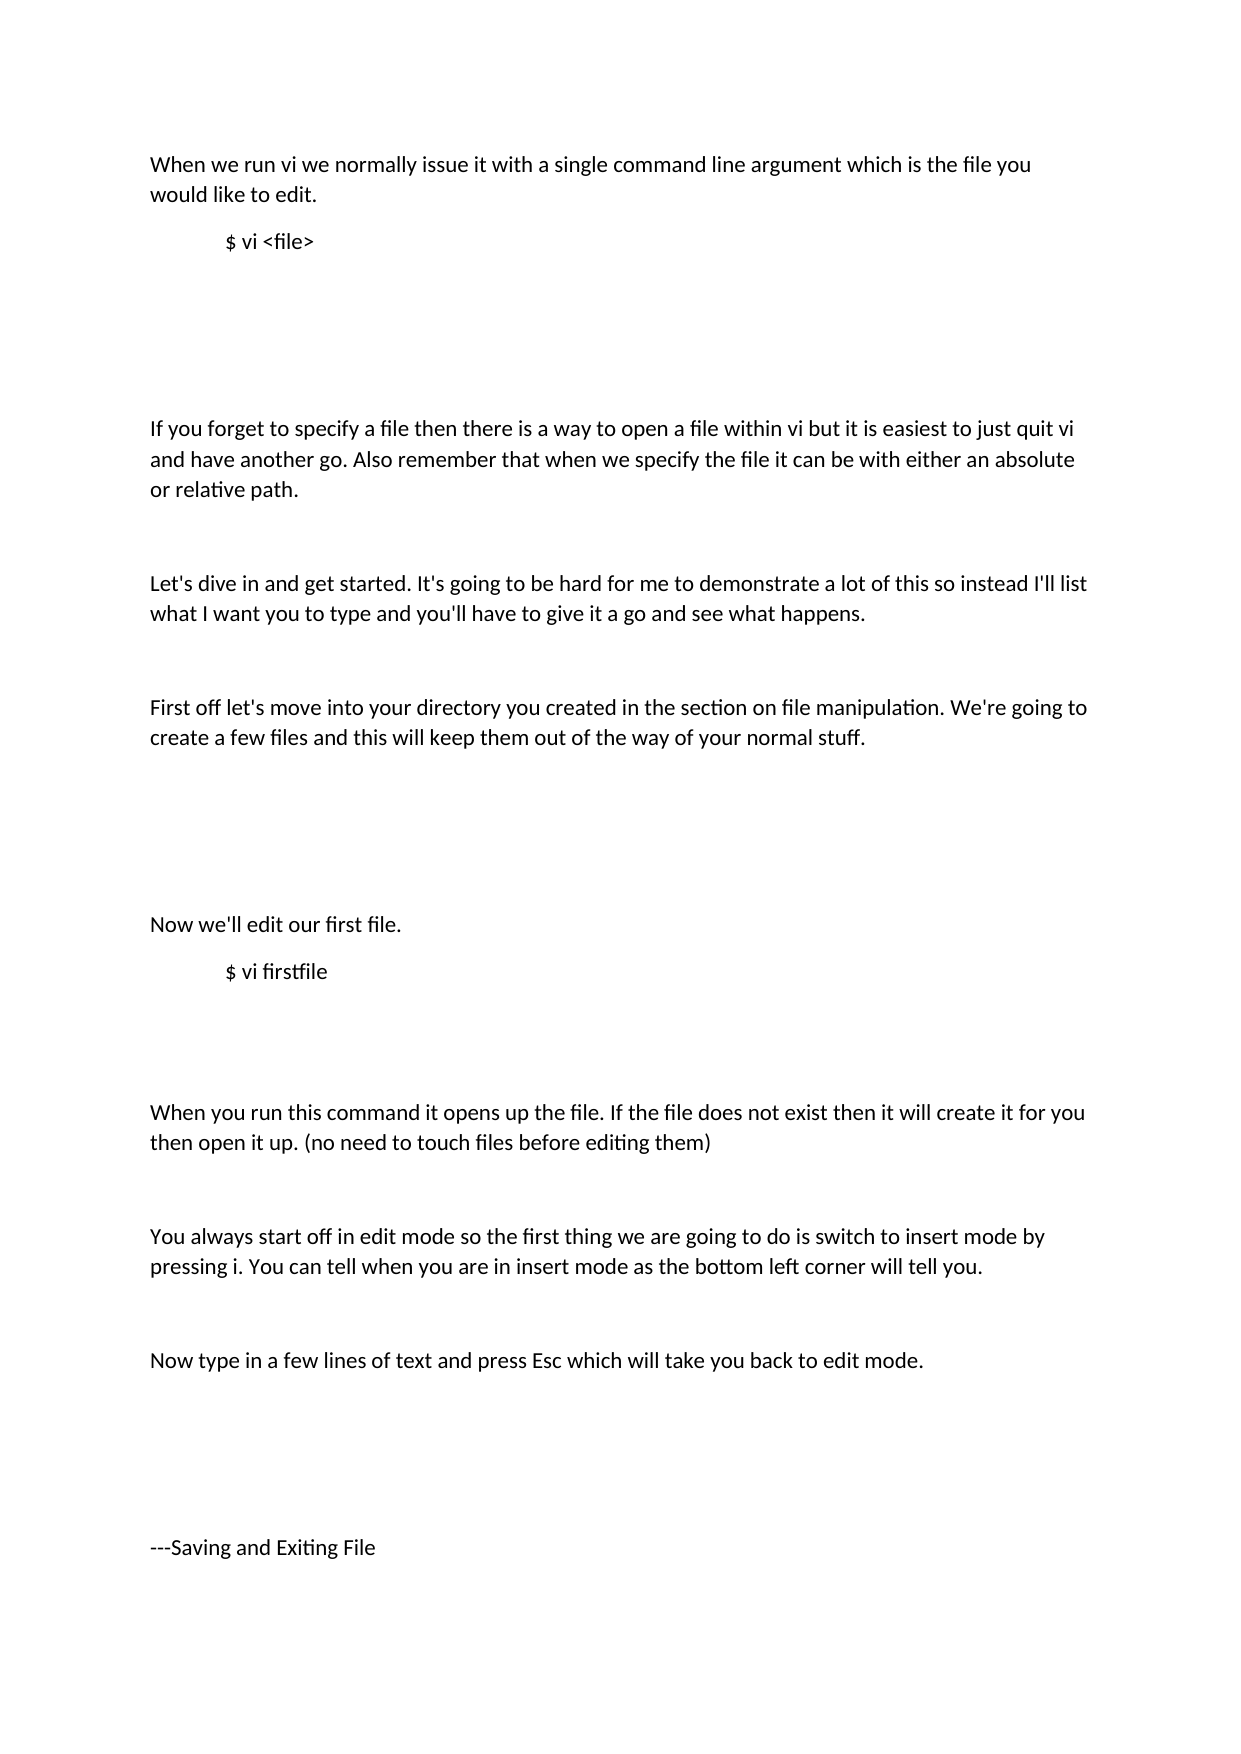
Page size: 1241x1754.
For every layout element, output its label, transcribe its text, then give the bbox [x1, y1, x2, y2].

text $ vi <file> [150, 227, 1090, 255]
text If you forget to specify a file then there is a way to open a file within vi but it is easiest to just quit vi and have another go. Also remember that when we specify the file it can be with either an absolute or relative path. [150, 414, 1090, 503]
text ---Saving and Exiting File [150, 1533, 1090, 1561]
text When you run this command it opens up the file. If the file does not exist then it will create it for you then open it up. (no need to touch files before editing them) [150, 1098, 1090, 1156]
text You always start off in edit mode so the first thing we are going to do is switch to insert mode by pressing i. You can tell when you are in insert mode as the bottom left corner will tell you. [150, 1222, 1090, 1280]
text When we run vi we normally issue it with a single command line argument which is the file you would like to edit. [150, 150, 1090, 208]
text $ vi firstfile [150, 957, 1090, 985]
text Let's dive in and get started. It's going to be hard for me to demonstrate a lot of this so instead I'll list what I want you to type and you'll have to give it a go and see what happens. [150, 569, 1090, 627]
text Now we'll edit our first file. [150, 910, 1090, 938]
text Now type in a few lines of text and press Esc which will take you back to edit mode. [150, 1346, 1090, 1374]
text First off let's move into your directory you created in the section on file manipulation. We're going to create a few files and this will keep them out of the way of your normal stuff. [150, 693, 1090, 751]
